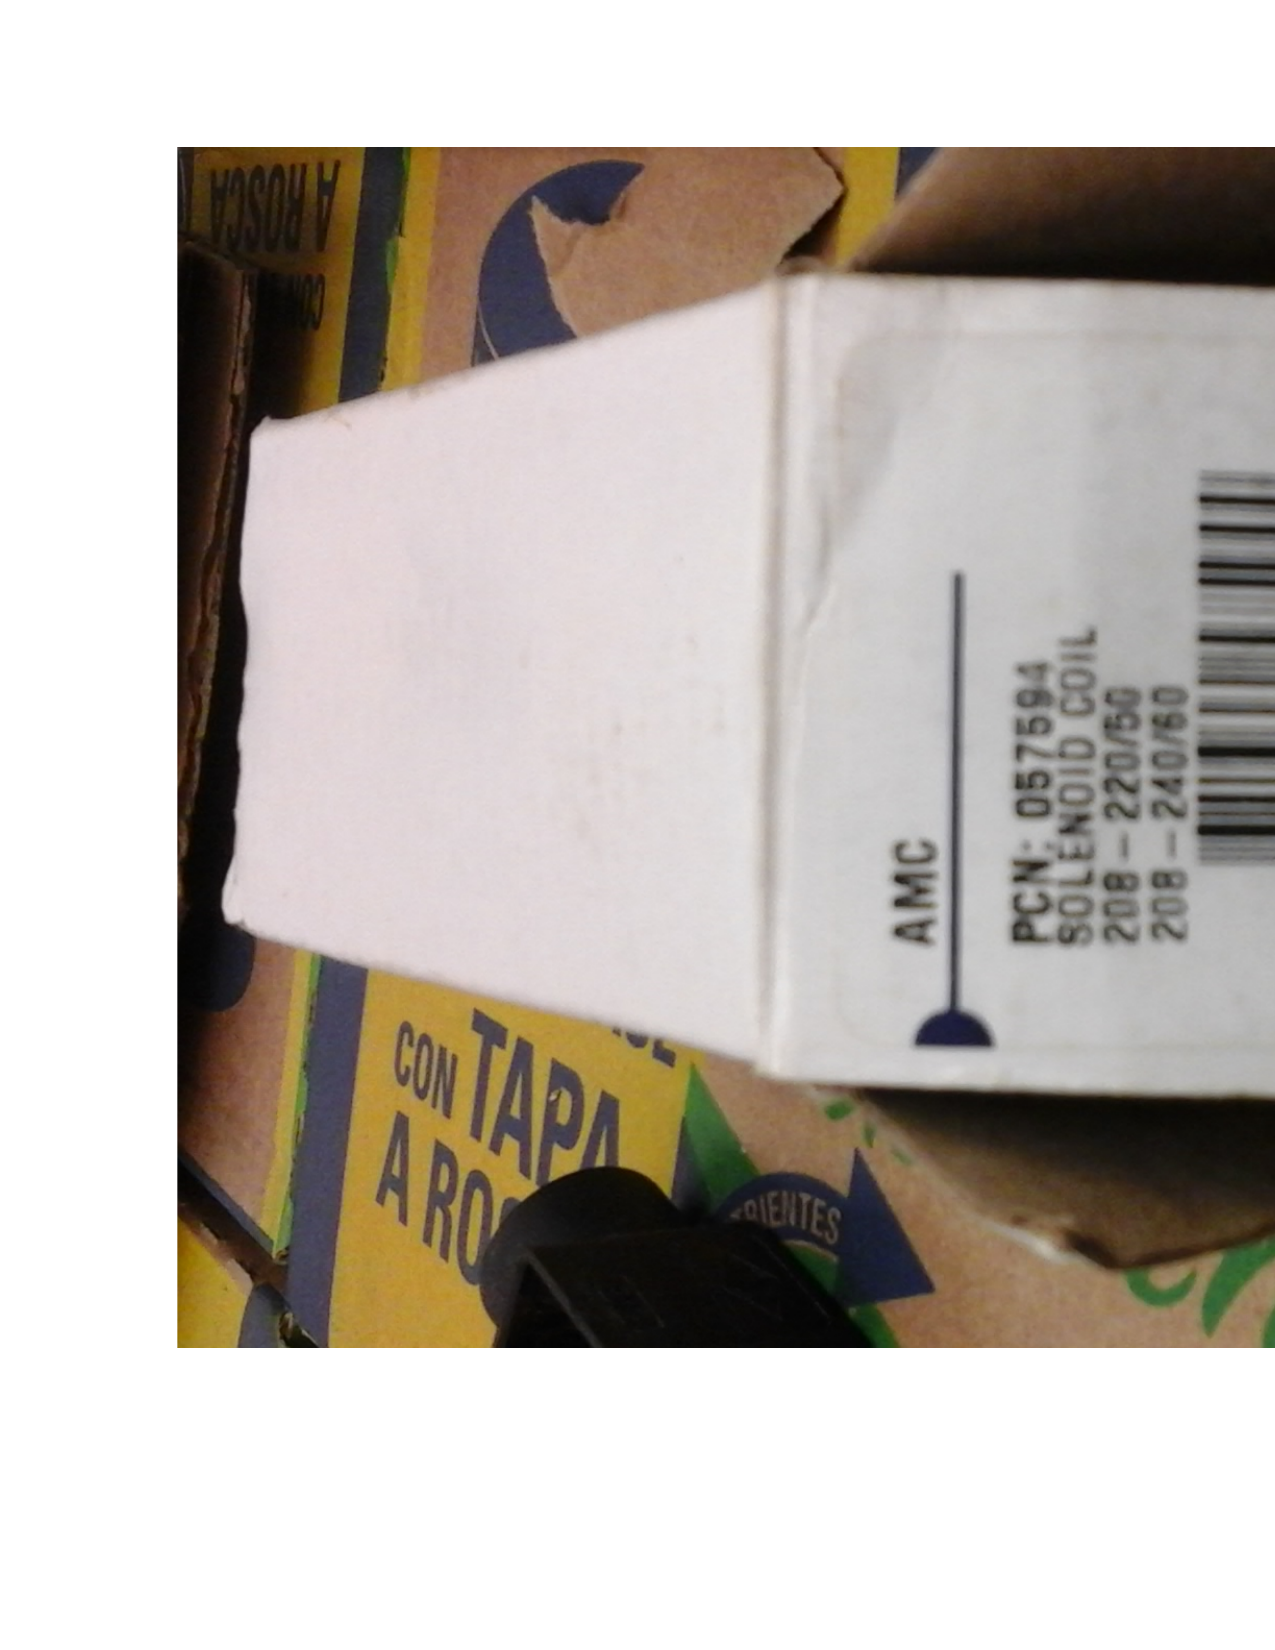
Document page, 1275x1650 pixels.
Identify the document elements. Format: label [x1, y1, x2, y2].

picture [177, 147, 1275, 1348]
